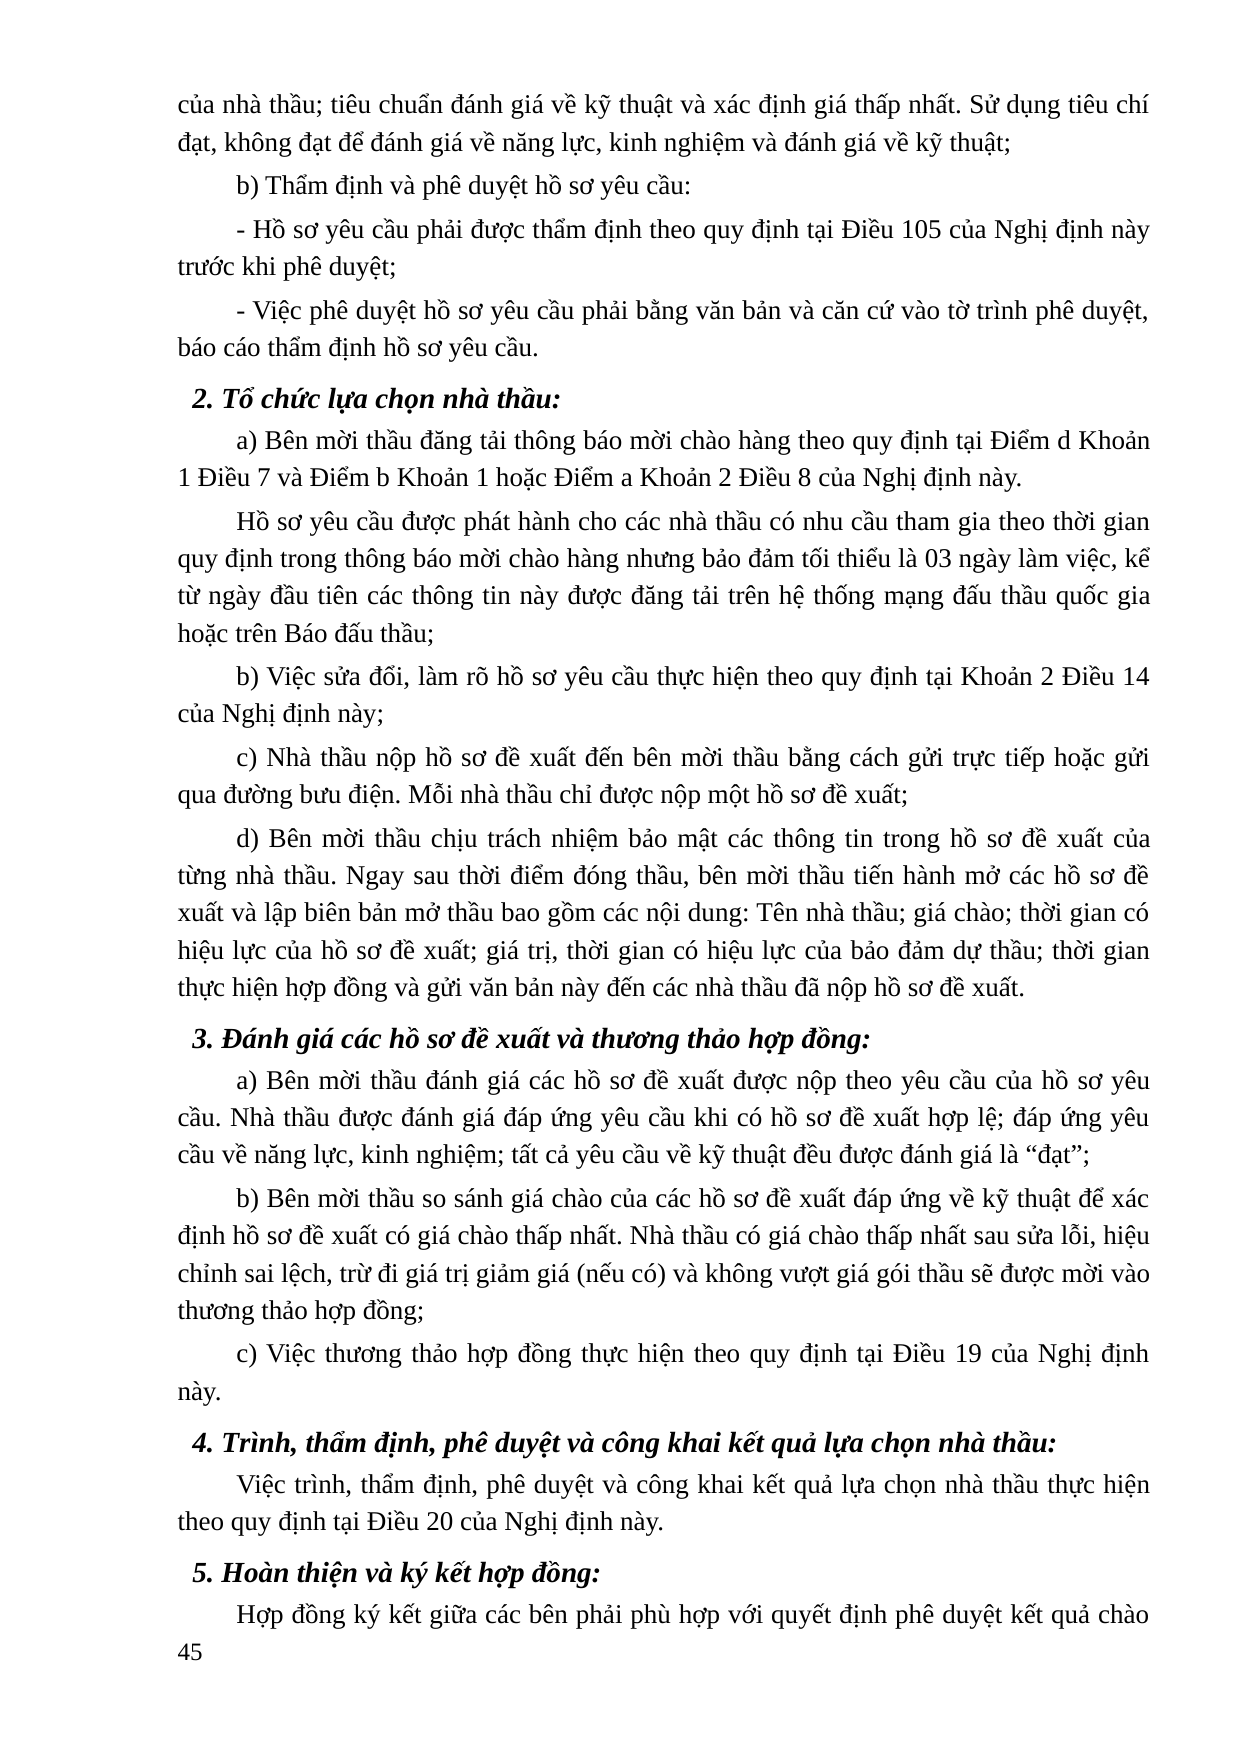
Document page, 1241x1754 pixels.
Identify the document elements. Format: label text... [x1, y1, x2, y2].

text Việc trình, thẩm định, phê duyệt và công khai kết quả lựa chọn nhà thầu thực hiện theo quy định tại Điều 20 của Nghị định này. [177, 1468, 1152, 1536]
subtitle 4. Trình, thẩm định, phê duyệt và công khai kết quả lựa chọn nhà thầu: [192, 1425, 1152, 1458]
text d) Bên mời thầu chịu trách nhiệm bảo mật các thông tin trong hồ sơ đề xuất của từng nhà thầu. Ngay sau thời điểm đóng thầu, bên mời thầu tiến hành mở các hồ sơ đề xuất và lập biên bản mở thầu bao gồm các nội dung: Tên nhà thầu; giá chào; thời gian có hiệu lực của hồ sơ đề xuất; giá trị, thời gian có hiệu lực của bảo đảm dự thầu; thời gian thực hiện hợp đồng và gửi văn bản này đến các nhà thầu đã nộp hồ sơ đề xuất. [177, 822, 1152, 1002]
text Hồ sơ yêu cầu được phát hành cho các nhà thầu có nhu cầu tham gia theo thời gian quy định trong thông báo mời chào hàng nhưng bảo đảm tối thiểu là 03 ngày làm việc, kể từ ngày đầu tiên các thông tin này được đăng tải trên hệ thống mạng đấu thầu quốc gia hoặc trên Báo đấu thầu; [177, 505, 1152, 648]
text b) Thẩm định và phê duyệt hồ sơ yêu cầu: [177, 169, 1152, 201]
text c) Nhà thầu nộp hồ sơ đề xuất đến bên mời thầu bằng cách gửi trực tiếp hoặc gửi qua đường bưu điện. Mỗi nhà thầu chỉ được nộp một hồ sơ đề xuất; [177, 741, 1152, 809]
text b) Bên mời thầu so sánh giá chào của các hồ sơ đề xuất đáp ứng về kỹ thuật để xác định hồ sơ đề xuất có giá chào thấp nhất. Nhà thầu có giá chào thấp nhất sau sửa lỗi, hiệu chỉnh sai lệch, trừ đi giá trị giảm giá (nếu có) và không vượt giá gói thầu sẽ được mời vào thương thảo hợp đồng; [177, 1182, 1152, 1325]
text a) Bên mời thầu đánh giá các hồ sơ đề xuất được nộp theo yêu cầu của hồ sơ yêu cầu. Nhà thầu được đánh giá đáp ứng yêu cầu khi có hồ sơ đề xuất hợp lệ; đáp ứng yêu cầu về năng lực, kinh nghiệm; tất cả yêu cầu về kỹ thuật đều được đánh giá là “đạt”; [177, 1064, 1152, 1170]
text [177, 1598, 1152, 1629]
text c) Việc thương thảo hợp đồng thực hiện theo quy định tại Điều 19 của Nghị định này. [177, 1338, 1152, 1406]
subtitle 2. Tổ chức lựa chọn nhà thầu: [192, 381, 1152, 414]
text b) Việc sửa đổi, làm rõ hồ sơ yêu cầu thực hiện theo quy định tại Khoản 2 Điều 14 của Nghị định này; [177, 660, 1152, 729]
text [177, 89, 1152, 157]
text - Hồ sơ yêu cầu phải được thẩm định theo quy định tại Điều 105 của Nghị định này trước khi phê duyệt; [177, 213, 1152, 281]
subtitle 5. Hoàn thiện và ký kết hợp đồng: [192, 1555, 1152, 1588]
text a) Bên mời thầu đăng tải thông báo mời chào hàng theo quy định tại Điểm d Khoản 1 Điều 7 và Điểm b Khoản 1 hoặc Điểm a Khoản 2 Điều 8 của Nghị định này. [177, 424, 1152, 492]
subtitle 3. Đánh giá các hồ sơ đề xuất và thương thảo hợp đồng: [192, 1021, 1152, 1054]
text - Việc phê duyệt hồ sơ yêu cầu phải bằng văn bản và căn cứ vào tờ trình phê duyệt, báo cáo thẩm định hồ sơ yêu cầu. [177, 294, 1152, 362]
